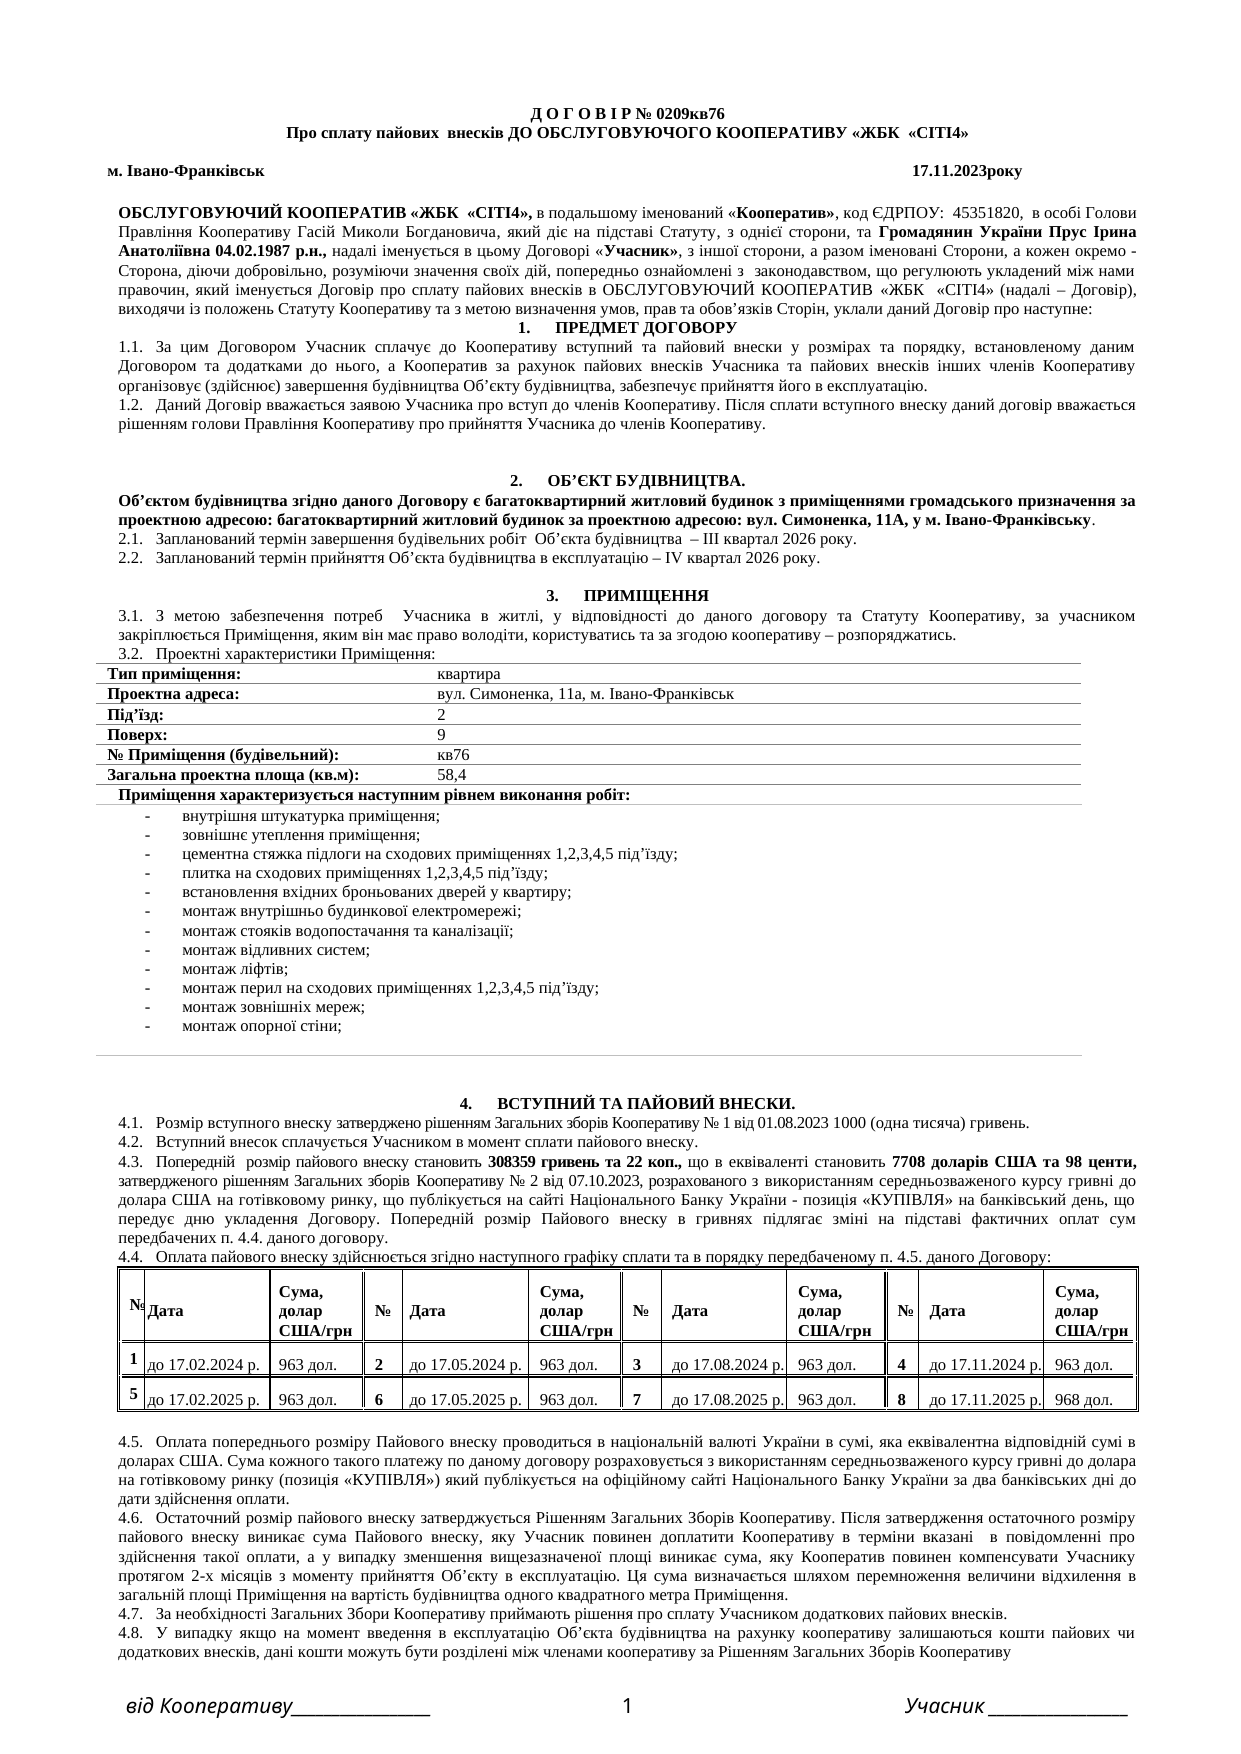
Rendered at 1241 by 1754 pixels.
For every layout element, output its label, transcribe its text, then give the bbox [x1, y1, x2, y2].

table_header Дата [403, 1270, 528, 1339]
table_header Дата [662, 1270, 786, 1339]
list Оплата пайового внеску здійснюється згідно наступного графіку сплати та в порядку передбаченому п. 4.5. даного Договору: [118, 1247, 1137, 1266]
table_cell Загальна проектна площа (кв.м): [96, 765, 426, 784]
table_cell до 17.05.2025 р. [403, 1378, 528, 1409]
table_cell 3 [623, 1343, 661, 1374]
table_header Тип приміщення: [96, 664, 426, 683]
list З метою забезпечення потреб Учасника в житлі, у відповідності до даного договору та Статуту Кооперативу, за учасником закріплюється Приміщення, яким він має право володіти, користуватись та за згодою кооперативу – розпоряджатись. [118, 605, 1137, 644]
list Запланований термін завершення будівельних робіт Об’єкта будівництва – ІІІ квартал 2026 року. [118, 529, 1137, 548]
table_cell 8 [886, 1377, 918, 1409]
table_header № [120, 1270, 144, 1339]
table_cell вул. Симоненка, 11а, м. Івано-Франківськ [426, 684, 1081, 703]
text Приміщення характеризується наступним рівнем виконання робіт: [118, 785, 1137, 804]
table_header № [886, 1270, 918, 1339]
table_cell до 17.02.2025 р. [145, 1378, 269, 1409]
table_header Дата [145, 1270, 269, 1339]
table_cell до 17.05.2024 р. [403, 1343, 528, 1374]
table_cell до 17.11.2025 р. [919, 1378, 1043, 1409]
text Д О Г О В І Р № 0209кв76 [118, 103, 1137, 123]
table_header Сума, долар США/грн [271, 1270, 363, 1339]
list Запланований термін прийняття Об’єкта будівництва в експлуатацію – ІV квартал 2026 року. [118, 548, 1137, 567]
table_cell 58,4 [426, 765, 1081, 784]
table_cell 968 дол. [1044, 1374, 1137, 1409]
table_cell до 17.11.2024 р. [919, 1343, 1043, 1374]
list За необхідності Загальних Збори Кооперативу приймають рішення про сплату Учасником додаткових пайових внесків. [118, 1604, 1137, 1623]
table_cell Проектна адреса: [96, 684, 426, 703]
table_header внутрішня штукатурка приміщення; зовнішнє утеплення приміщення; цементна стяжка підлоги на сходових приміщеннях 1,2,3,4,5 під’їзду; плитка на сходових приміщеннях 1,2,3,4,5 під’їзду; встановлення вхідних броньованих дверей у квартиру; монтаж внутрішньо будинкової електромережі; монтаж стояків водопостачання та каналізації; монтаж відливних систем; монтаж ліфтів; монтаж перил на сходових приміщеннях 1,2,3,4,5 під’їзду; монтаж зовнішніх мереж; монтаж опорної стіни; [96, 805, 1082, 1054]
table_cell до 17.02.2024 р. [145, 1343, 269, 1374]
text ОБСЛУГОВУЮЧИЙ КООПЕРАТИВ «ЖБК «СІТІ4», в подальшому іменований «Кооператив», код ЄДРПОУ: 45351820, в особі Голови Правління Кооперативу Гасій Миколи Богдановича, який діє на підставі Статуту, з однієї сторони, та Громадянин України Прус Ірина Анатоліївна 04.02.1987 р.н., надалі іменується в цьому Договорі «Учасник», з іншої сторони, а разом іменовані Сторони, а кожен окремо - Сторона, діючи добровільно, розуміючи значення своїх дій, попередньо ознайомлені з законодавством, що регулюють укладений між нами правочин, який іменується Договір про сплату пайових внесків в ОБСЛУГОВУЮЧИЙ КООПЕРАТИВ «ЖБК «СІТІ4» (надалі – Договір), виходячи із положень Статуту Кооперативу та з метою визначення умов, прав та обов’язків Сторін, уклали даний Договір про наступне: [118, 203, 1137, 318]
table_cell 7 [621, 1377, 661, 1409]
table_cell до 17.08.2025 р. [662, 1378, 786, 1409]
text Об’єктом будівництва згідно даного Договору є багатоквартирний житловий будинок з приміщеннями громадського призначення за проектною адресою: багатоквартирний житловий будинок за проектною адресою: вул. Симоненка, 11А, у м. Івано-Франківську. [118, 490, 1137, 529]
table_header Сума, долар США/грн [529, 1270, 621, 1339]
table_cell Під’їзд: [96, 704, 426, 723]
table_cell Поверх: [96, 725, 426, 744]
table_cell 6 [363, 1377, 402, 1409]
table_cell 963 дол. [1044, 1340, 1136, 1374]
table_header 17.11.2023року [901, 161, 1240, 180]
table_header Дата [919, 1270, 1043, 1339]
list Даний Договір вважається заявою Учасника про вступ до членів Кооперативу. Після сплати вступного внеску даний договір вважається рішенням голови Правління Кооперативу про прийняття Учасника до членів Кооперативу. [118, 394, 1137, 433]
table_header Сума, долар США/грн [1044, 1270, 1136, 1339]
list У випадку якщо на момент введення в експлуатацію Об’єкта будівництва на рахунку кооперативу залишаються кошти пайових чи додаткових внесків, дані кошти можуть бути розділені між членами кооперативу за Рішенням Загальних Зборів Кооперативу [118, 1623, 1137, 1661]
list ОБ’ЄКТ БУДІВНИЦТВА. [118, 471, 1137, 490]
table_cell 963 дол. [271, 1343, 362, 1374]
table_cell 963 дол. [529, 1343, 620, 1374]
text Про сплату пайових внесків ДО ОБСЛУГОВУЮЧОГО КООПЕРАТИВУ «ЖБК «СІТІ4» [118, 123, 1137, 142]
table_cell 2 [365, 1343, 402, 1374]
list ПРИМІЩЕННЯ [118, 586, 1137, 605]
table_header квартира [426, 664, 1081, 683]
table_cell 4 [888, 1343, 918, 1374]
table_cell 963 дол. [529, 1378, 621, 1409]
table_header № [621, 1270, 661, 1339]
table_cell 2 [426, 704, 1081, 723]
table_header м. Івано-Франківськ [96, 161, 901, 180]
list Оплата попереднього розміру Пайового внеску проводиться в національній валюті України в сумі, яка еквівалентна відповідній сумі в доларах США. Сума кожного такого платежу по даному договору розраховується з використанням середньозваженого курсу гривні до долара на готівковому ринку (позиція «КУПІВЛЯ») який публікується на офіційному сайті Національного Банку України за два банківських дні до дати здійснення оплати. [118, 1431, 1137, 1508]
table_cell кв76 [426, 745, 1081, 764]
list ПРЕДМЕТ ДОГОВОРУ [118, 318, 1137, 337]
list Попередній розмір пайового внеску становить 308359 гривень та 22 коп., що в еквіваленті становить 7708 доларів США та 98 центи, затвердженого рішенням Загальних зборів Кооперативу № 2 від 07.10.2023, розрахованого з використанням середньозваженого курсу гривні до долара США на готівковому ринку, що публікується на сайті Національного Банку України - позиція «КУПІВЛЯ» на банківський день, що передує дню укладення Договору. Попередній розмір Пайового внеску в гривнях підлягає зміні на підставі фактичних оплат сум передбачених п. 4.4. даного договору. [118, 1151, 1137, 1247]
table_header Сума, долар США/грн [787, 1270, 886, 1339]
list Остаточний розмір пайового внеску затверджується Рішенням Загальних Зборів Кооперативу. Після затвердження остаточного розміру пайового внеску виникає сума Пайового внеску, яку Учасник повинен доплатити Кооперативу в терміни вказані в повідомленні про здійснення такої оплати, а у випадку зменшення вищезазначеної площі виникає сума, яку Кооператив повинен компенсувати Учаснику протягом 2-х місяців з моменту прийняття Об’єкту в експлуатацію. Ця сума визначається шляхом перемноження величини відхилення в загальній площі Приміщення на вартість будівництва одного квадратного метра Приміщення. [118, 1508, 1137, 1604]
table_cell 1 [120, 1340, 144, 1374]
table_cell до 17.08.2024 р. [662, 1343, 786, 1374]
table_cell 5 [118, 1374, 144, 1409]
list Розмір вступного внеску затверджено рішенням Загальних зборів Кооперативу № 1 від 01.08.2023 1000 (одна тисяча) гривень. [118, 1113, 1137, 1132]
table_header № [363, 1270, 402, 1339]
table_cell 963 дол. [787, 1343, 884, 1374]
list ВСТУПНИЙ ТА ПАЙОВИЙ ВНЕСКИ. [118, 1094, 1137, 1113]
list Вступний внесок сплачується Учасником в момент сплати пайового внеску. [118, 1132, 1137, 1151]
list Проектні характеристики Приміщення: [118, 644, 1137, 663]
table_cell 963 дол. [271, 1378, 363, 1409]
table_cell 963 дол. [787, 1378, 886, 1409]
table_cell 9 [426, 725, 1081, 744]
table_cell № Приміщення (будівельний): [96, 745, 426, 764]
list За цим Договором Учасник сплачує до Кооперативу вступний та пайовий внески у розмірах та порядку, встановленому даним Договором та додатками до нього, а Кооператив за рахунок пайових внесків Учасника та пайових внесків інших членів Кооперативу організовує (здійснює) завершення будівництва Об’єкту будівництва, забезпечує прийняття його в експлуатацію. [118, 337, 1137, 394]
